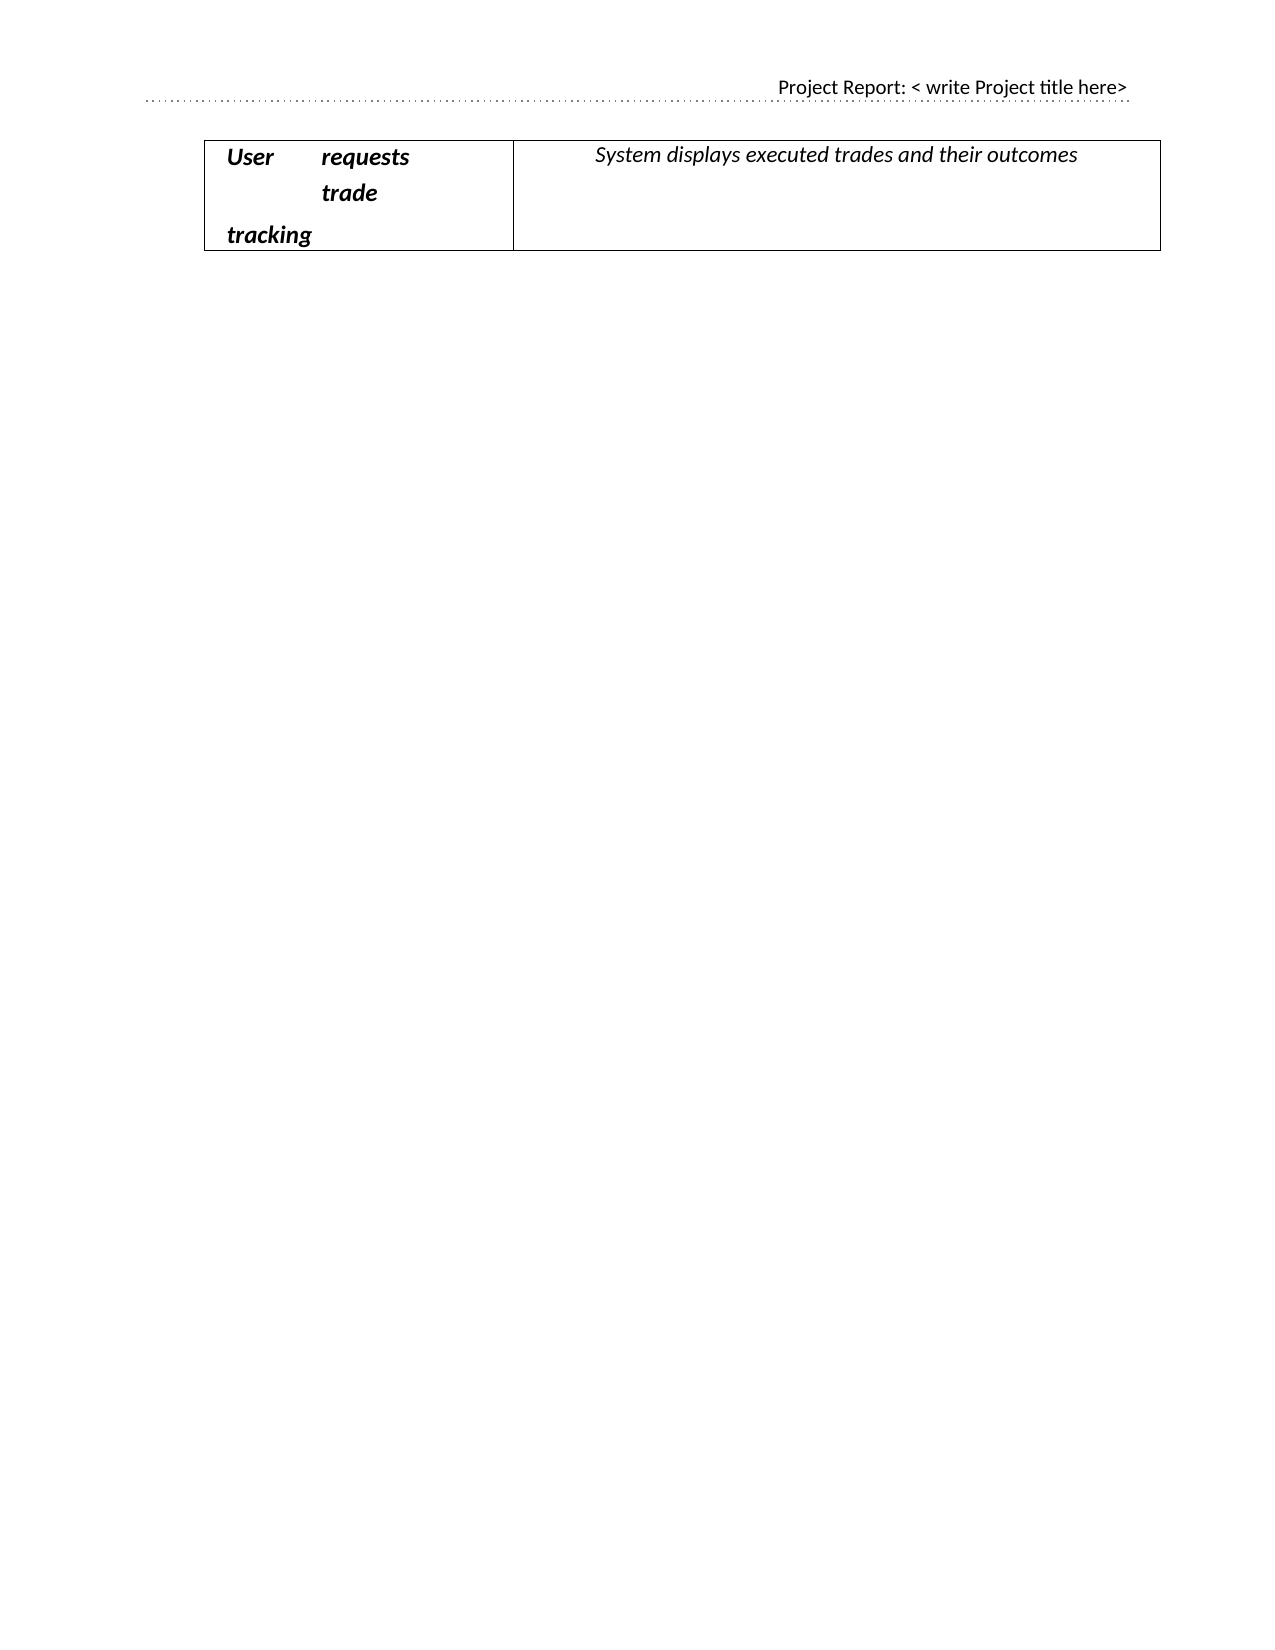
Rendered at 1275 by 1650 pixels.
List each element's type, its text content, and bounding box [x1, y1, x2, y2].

table_cell System displays executed trades and their outcomes [514, 141, 1160, 249]
table_cell User requests trade tracking [205, 141, 513, 249]
